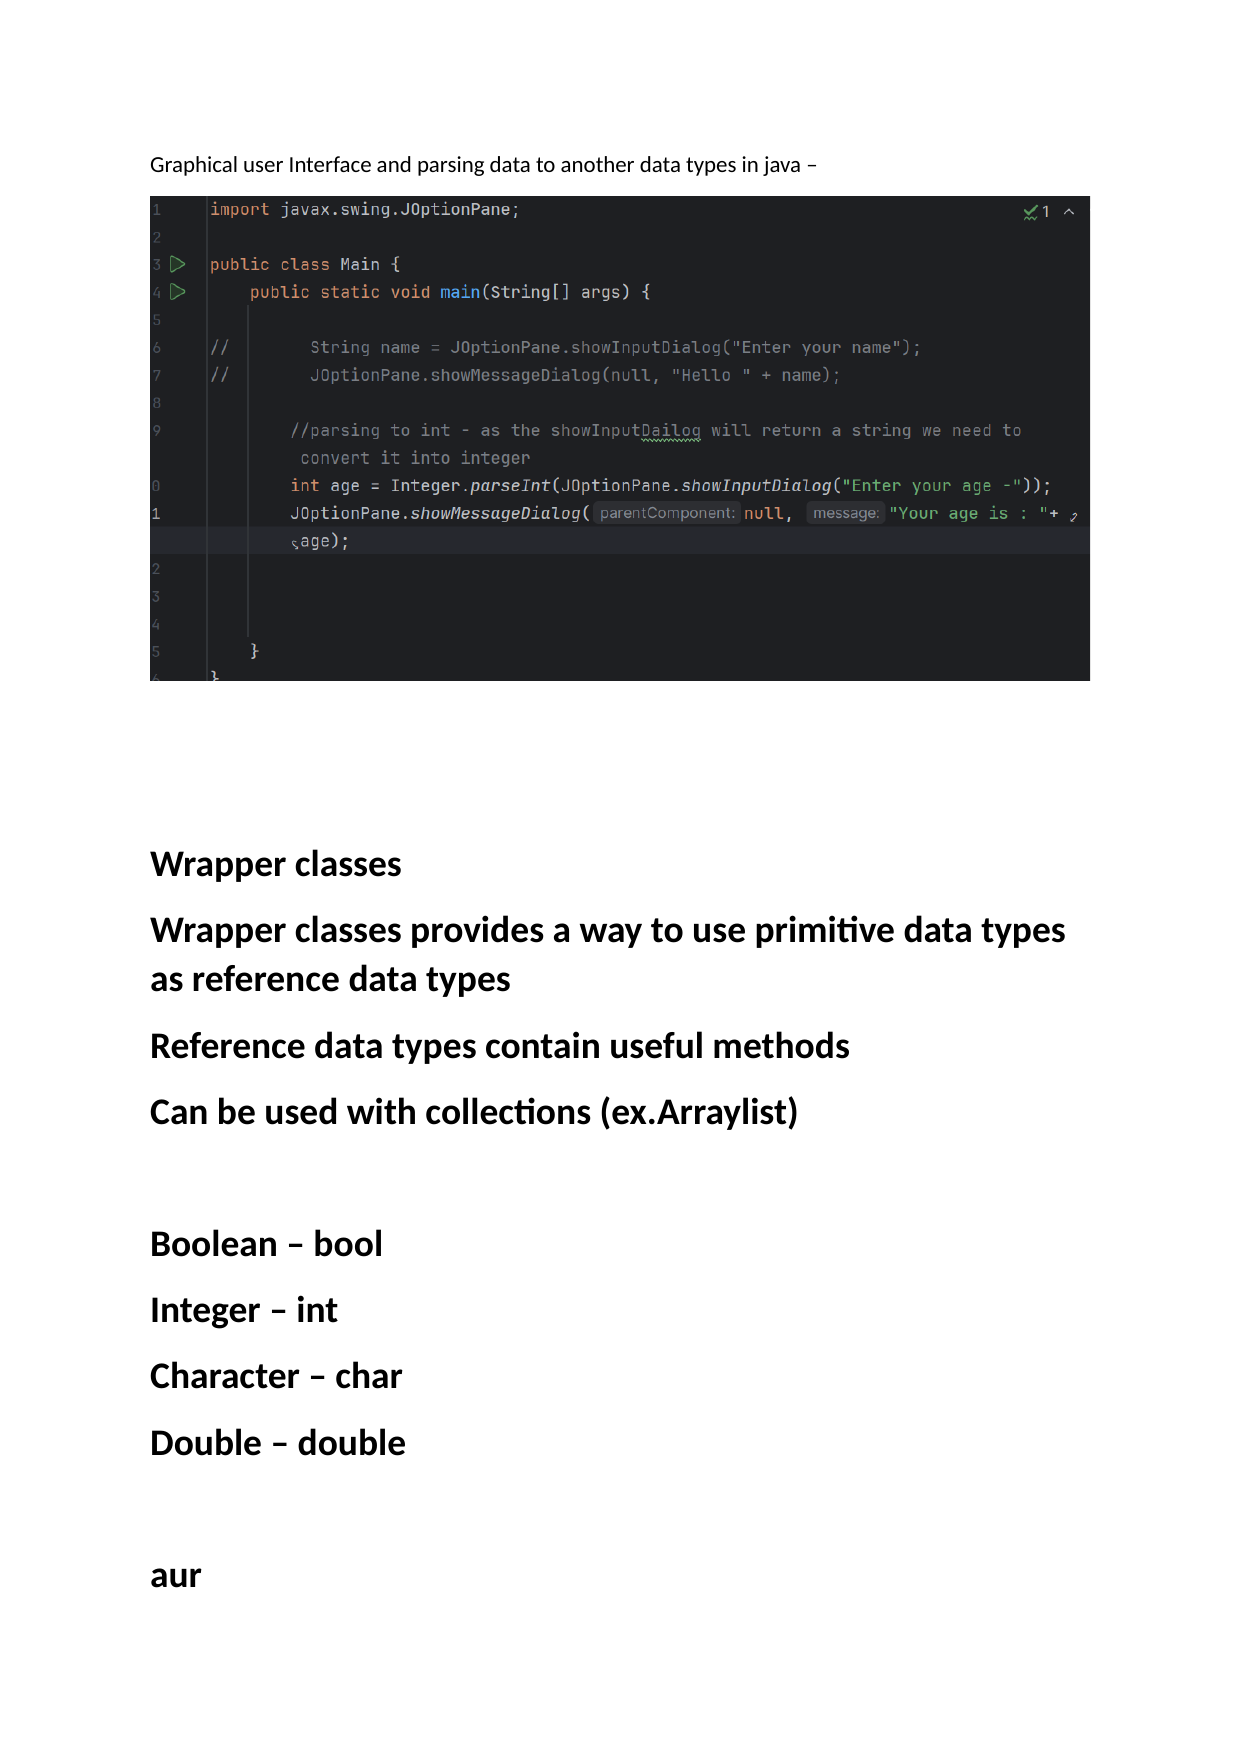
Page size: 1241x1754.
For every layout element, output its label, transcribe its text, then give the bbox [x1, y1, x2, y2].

text Wrapper classes [150, 840, 1090, 886]
text Wrapper classes provides a way to use primitive data types as reference data types [150, 906, 1090, 1001]
text Double – double [150, 1418, 1090, 1464]
text Boolean – bool [150, 1220, 1090, 1266]
picture [150, 196, 1091, 681]
text Can be used with collections (ex.Arraylist) [150, 1088, 1090, 1133]
text Graphical user Interface and parsing data to another data types in java – [150, 150, 1090, 178]
text Reference data types contain useful methods [150, 1022, 1090, 1067]
text Character – char [150, 1352, 1090, 1398]
text Integer – int [150, 1286, 1090, 1332]
text aur [150, 1551, 1090, 1597]
